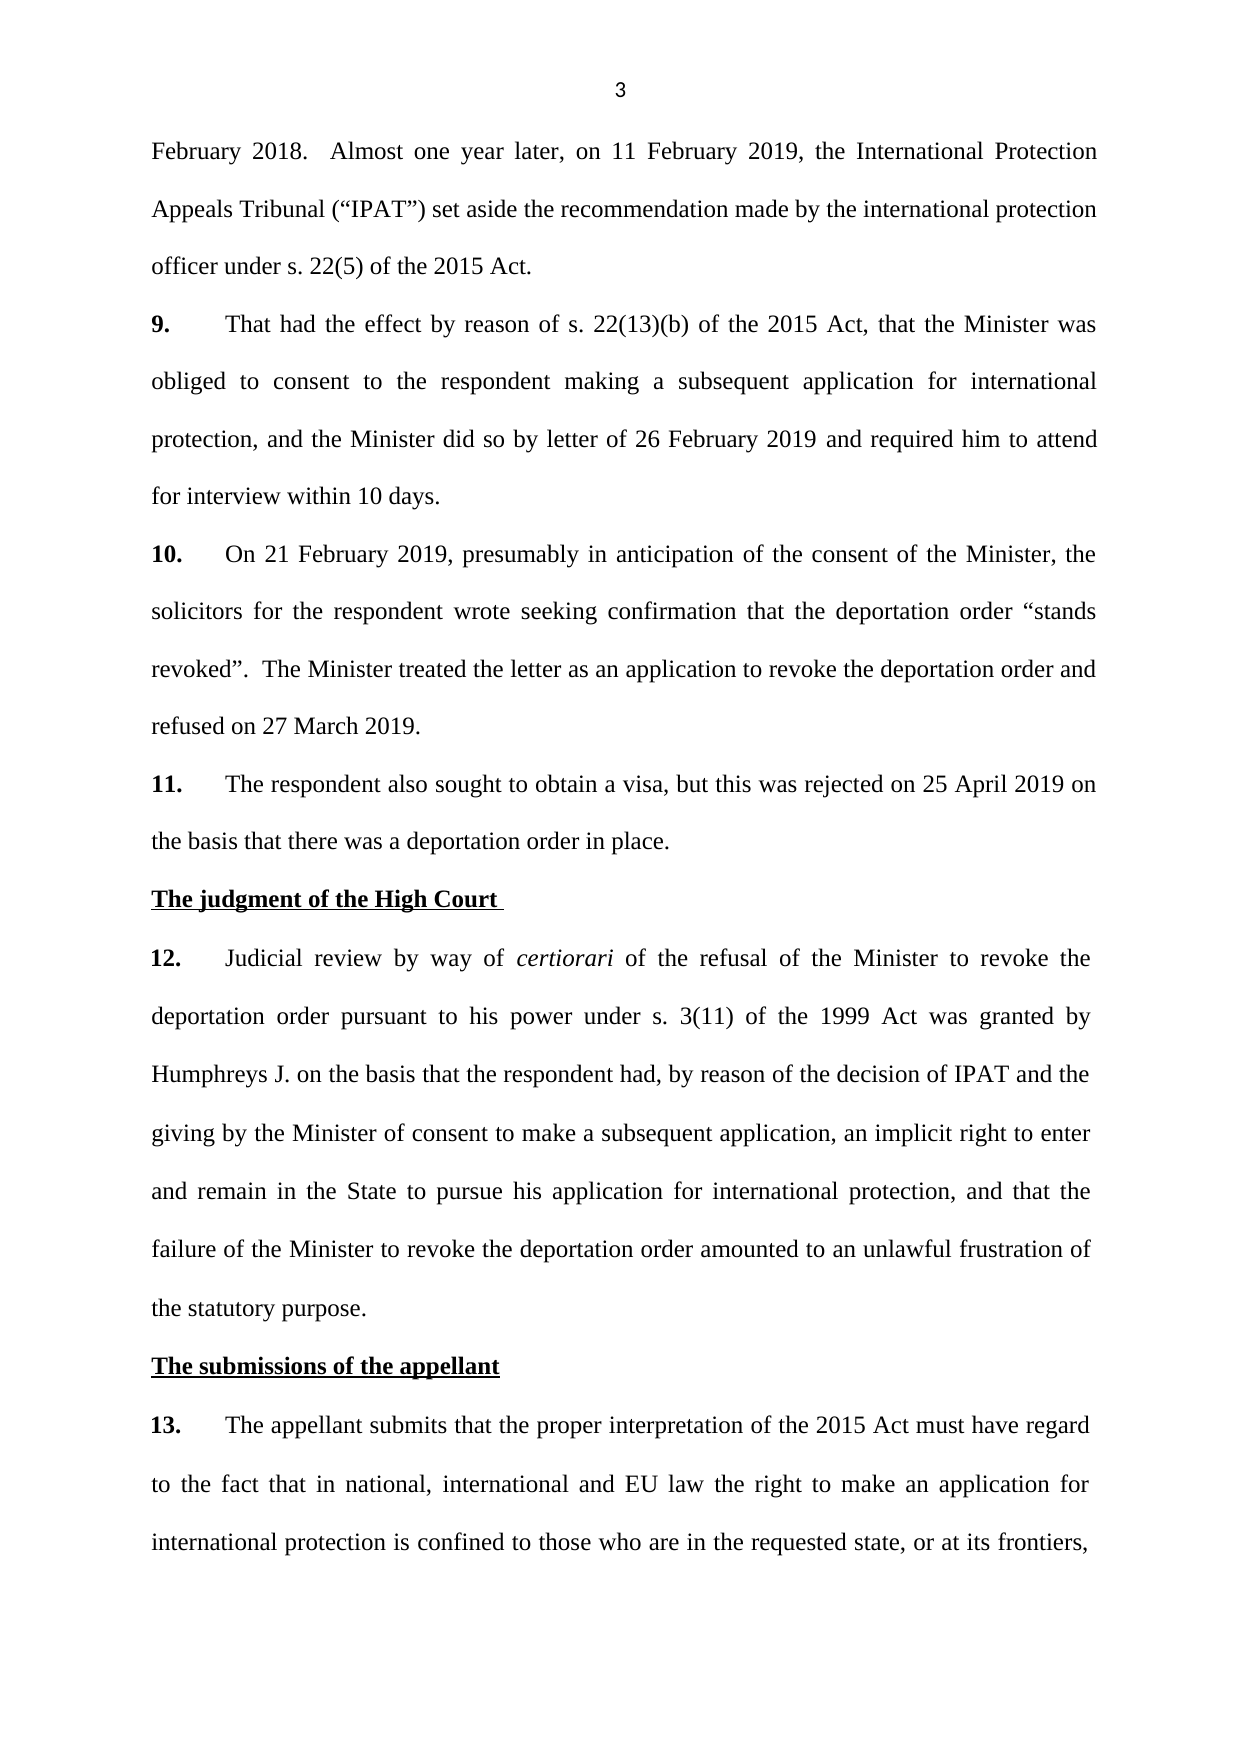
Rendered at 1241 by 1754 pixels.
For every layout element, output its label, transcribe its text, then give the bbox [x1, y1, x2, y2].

list Judicial review by way of certiorari of the refusal of the Minister to revoke the deportation order pursuant to his power under s. 3(11) of the 1999 Act was granted by Humphreys J. on the basis that the respondent had, by reason of the decision of IPAT and the giving by the Minister of consent to make a subsequent application, an implicit right to enter and remain in the State to pursue his application for international protection, and that the failure of the Minister to revoke the deportation order amounted to an unlawful frustration of the statutory purpose. [150, 943, 1092, 1321]
list The respondent also sought to obtain a visa, but this was rejected on 25 April 2019 on the basis that there was a deportation order in place. [151, 769, 1098, 855]
list On 21 February 2019, presumably in anticipation of the consent of the Minister, the solicitors for the respondent wrote seeking confirmation that the deportation order “stands revoked”. The Minister treated the letter as an application to revoke the deportation order and refused on 27 March 2019. [151, 539, 1098, 740]
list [151, 136, 1098, 280]
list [150, 1410, 1091, 1556]
text The judgment of the High Court [151, 884, 1092, 912]
list That had the effect by reason of s. 22(13)(b) of the 2015 Act, that the Minister was obliged to consent to the respondent making a subsequent application for international protection, and the Minister did so by letter of 26 February 2019 and required him to attend for interview within 10 days. [151, 309, 1098, 510]
text The submissions of the appellant [151, 1351, 1092, 1380]
